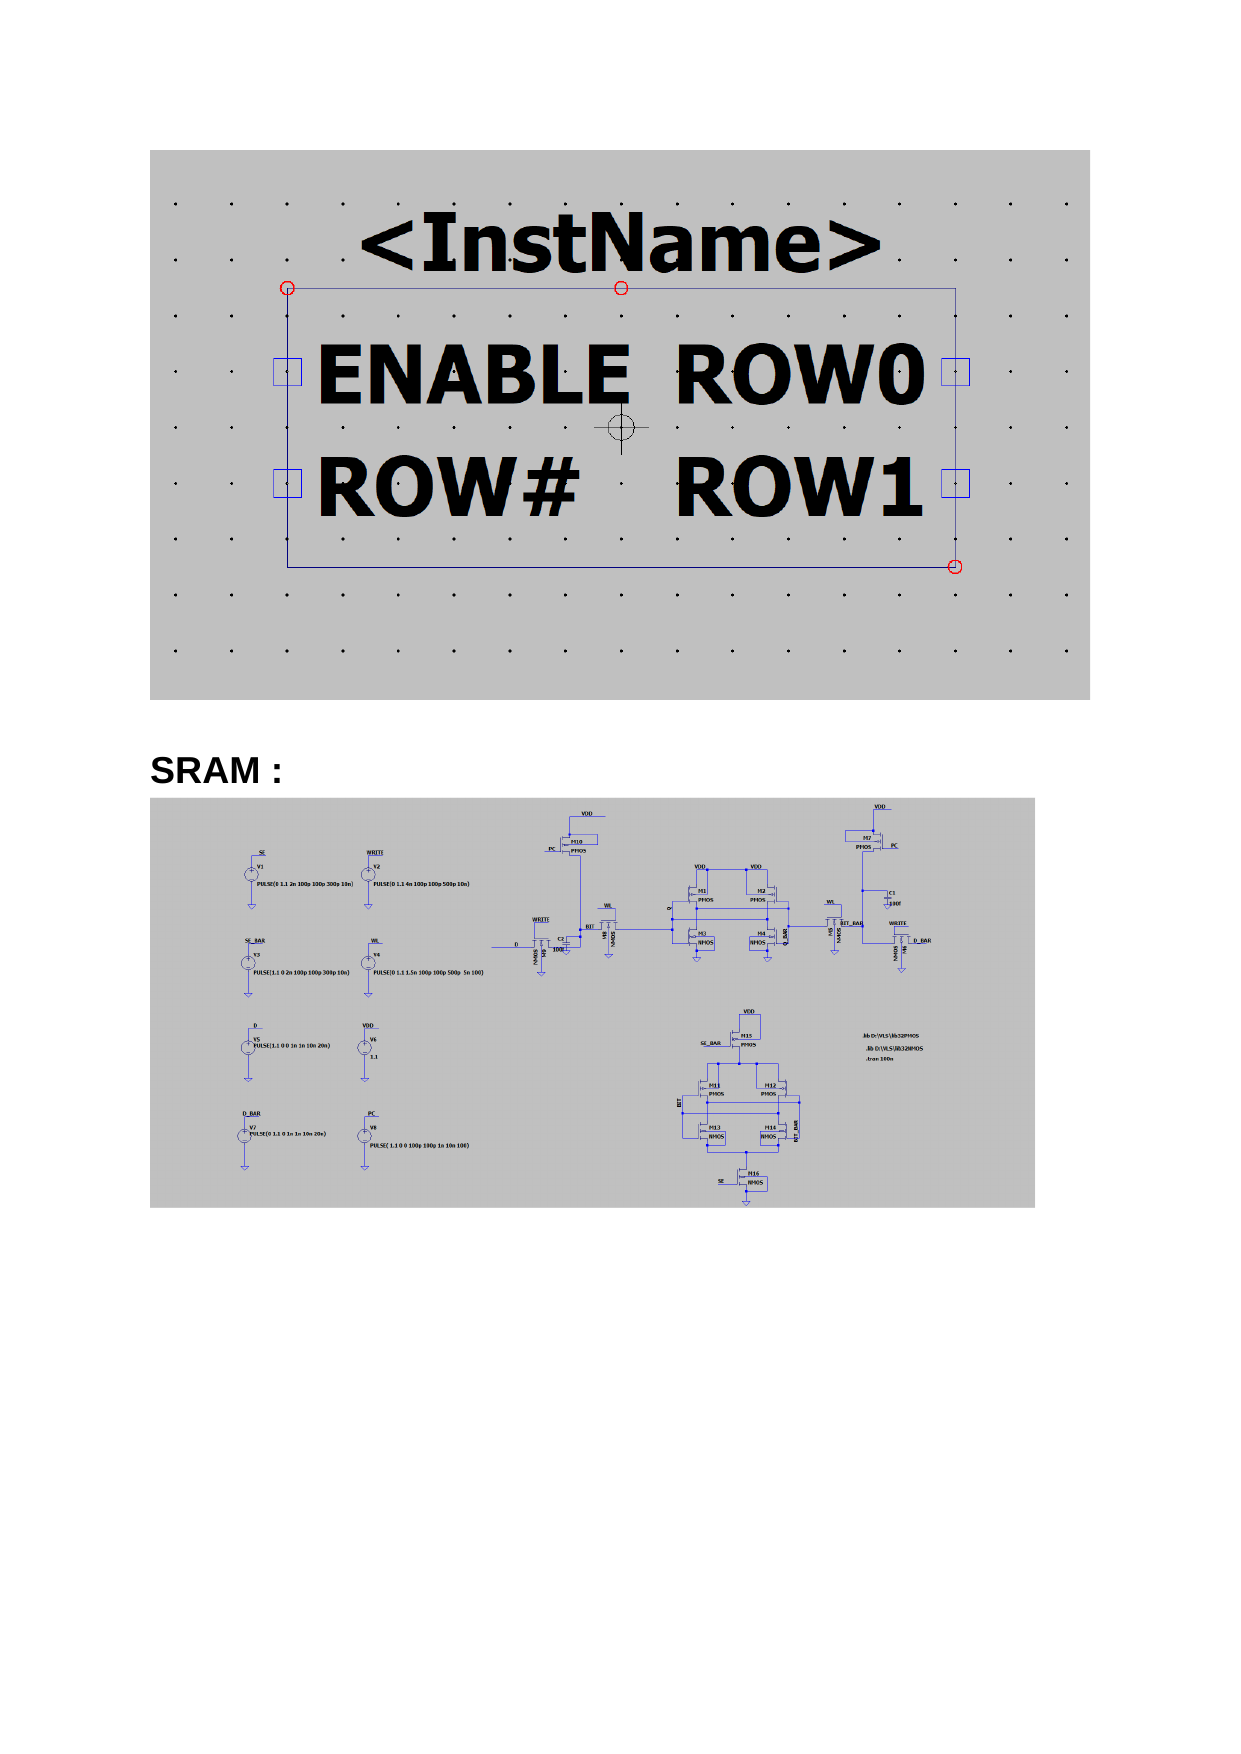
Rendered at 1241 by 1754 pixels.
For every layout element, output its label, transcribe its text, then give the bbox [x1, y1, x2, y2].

picture [150, 150, 1091, 700]
text SRAM : [150, 748, 1090, 791]
picture [150, 797, 1036, 1208]
